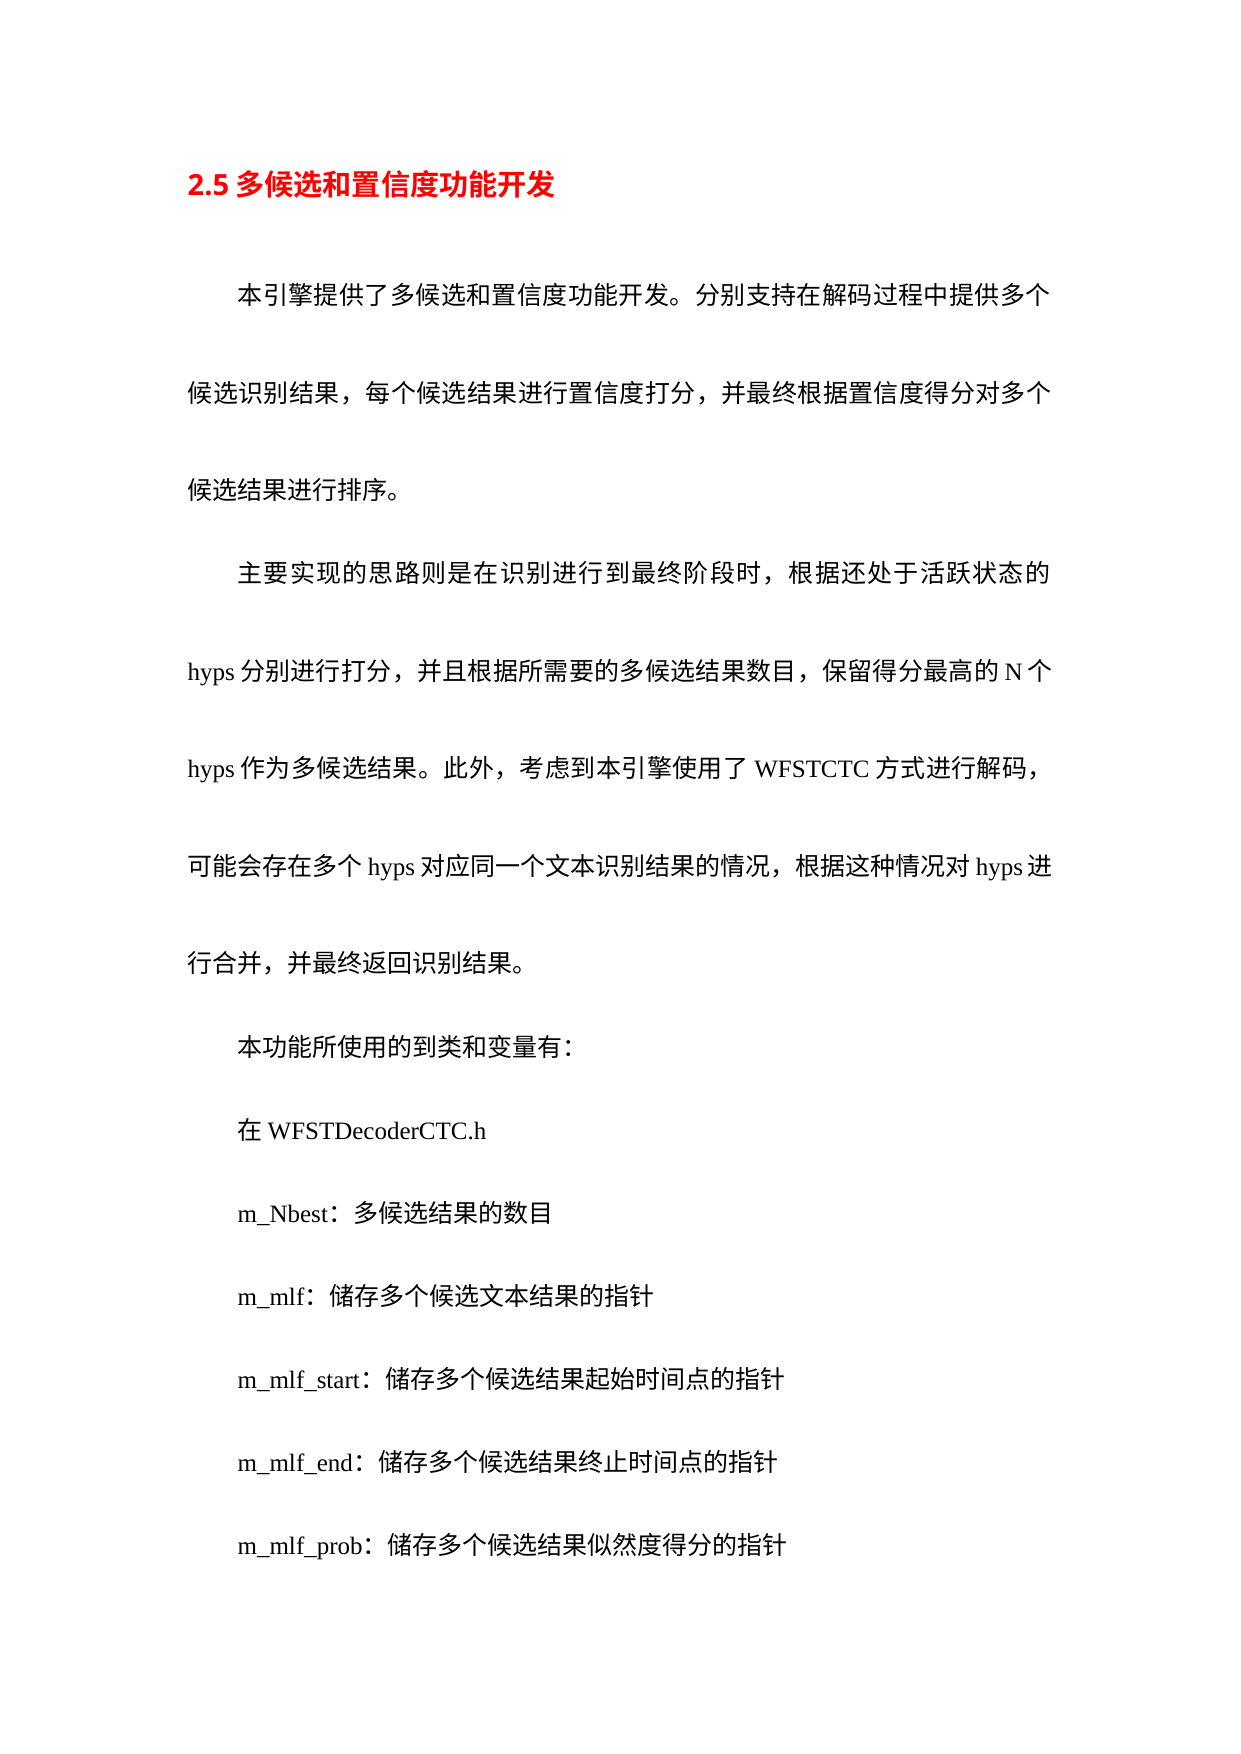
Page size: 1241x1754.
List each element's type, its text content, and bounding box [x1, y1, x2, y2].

text 在WFSTDecoderCTC.h [187, 1096, 1053, 1161]
text m_Nbest：多候选结果的数目 [187, 1179, 1053, 1244]
text m_mlf_start：储存多个候选结果起始时间点的指针 [187, 1345, 1053, 1410]
text 主要实现的思路则是在识别进行到最终阶段时，根据还处于活跃状态的hyps分别进行打分，并且根据所需要的多候选结果数目，保留得分最高的N个hyps作为多候选结果。此外，考虑到本引擎使用了WFSTCTC方式进行解码，可能会存在多个hyps对应同一个文本识别结果的情况，根据这种情况对hyps进行合并，并最终返回识别结果。 [187, 539, 1053, 994]
text 本引擎提供了多候选和置信度功能开发。分别支持在解码过程中提供多个候选识别结果，每个候选结果进行置信度打分，并最终根据置信度得分对多个候选结果进行排序。 [187, 261, 1053, 521]
text m_mlf_end：储存多个候选结果终止时间点的指针 [187, 1428, 1053, 1493]
text 本功能所使用的到类和变量有： [187, 1013, 1053, 1078]
subtitle 2.5多候选和置信度功能开发 [187, 162, 1053, 204]
text m_mlf：储存多个候选文本结果的指针 [187, 1262, 1053, 1327]
text m_mlf_prob：储存多个候选结果似然度得分的指针 [187, 1511, 1053, 1576]
